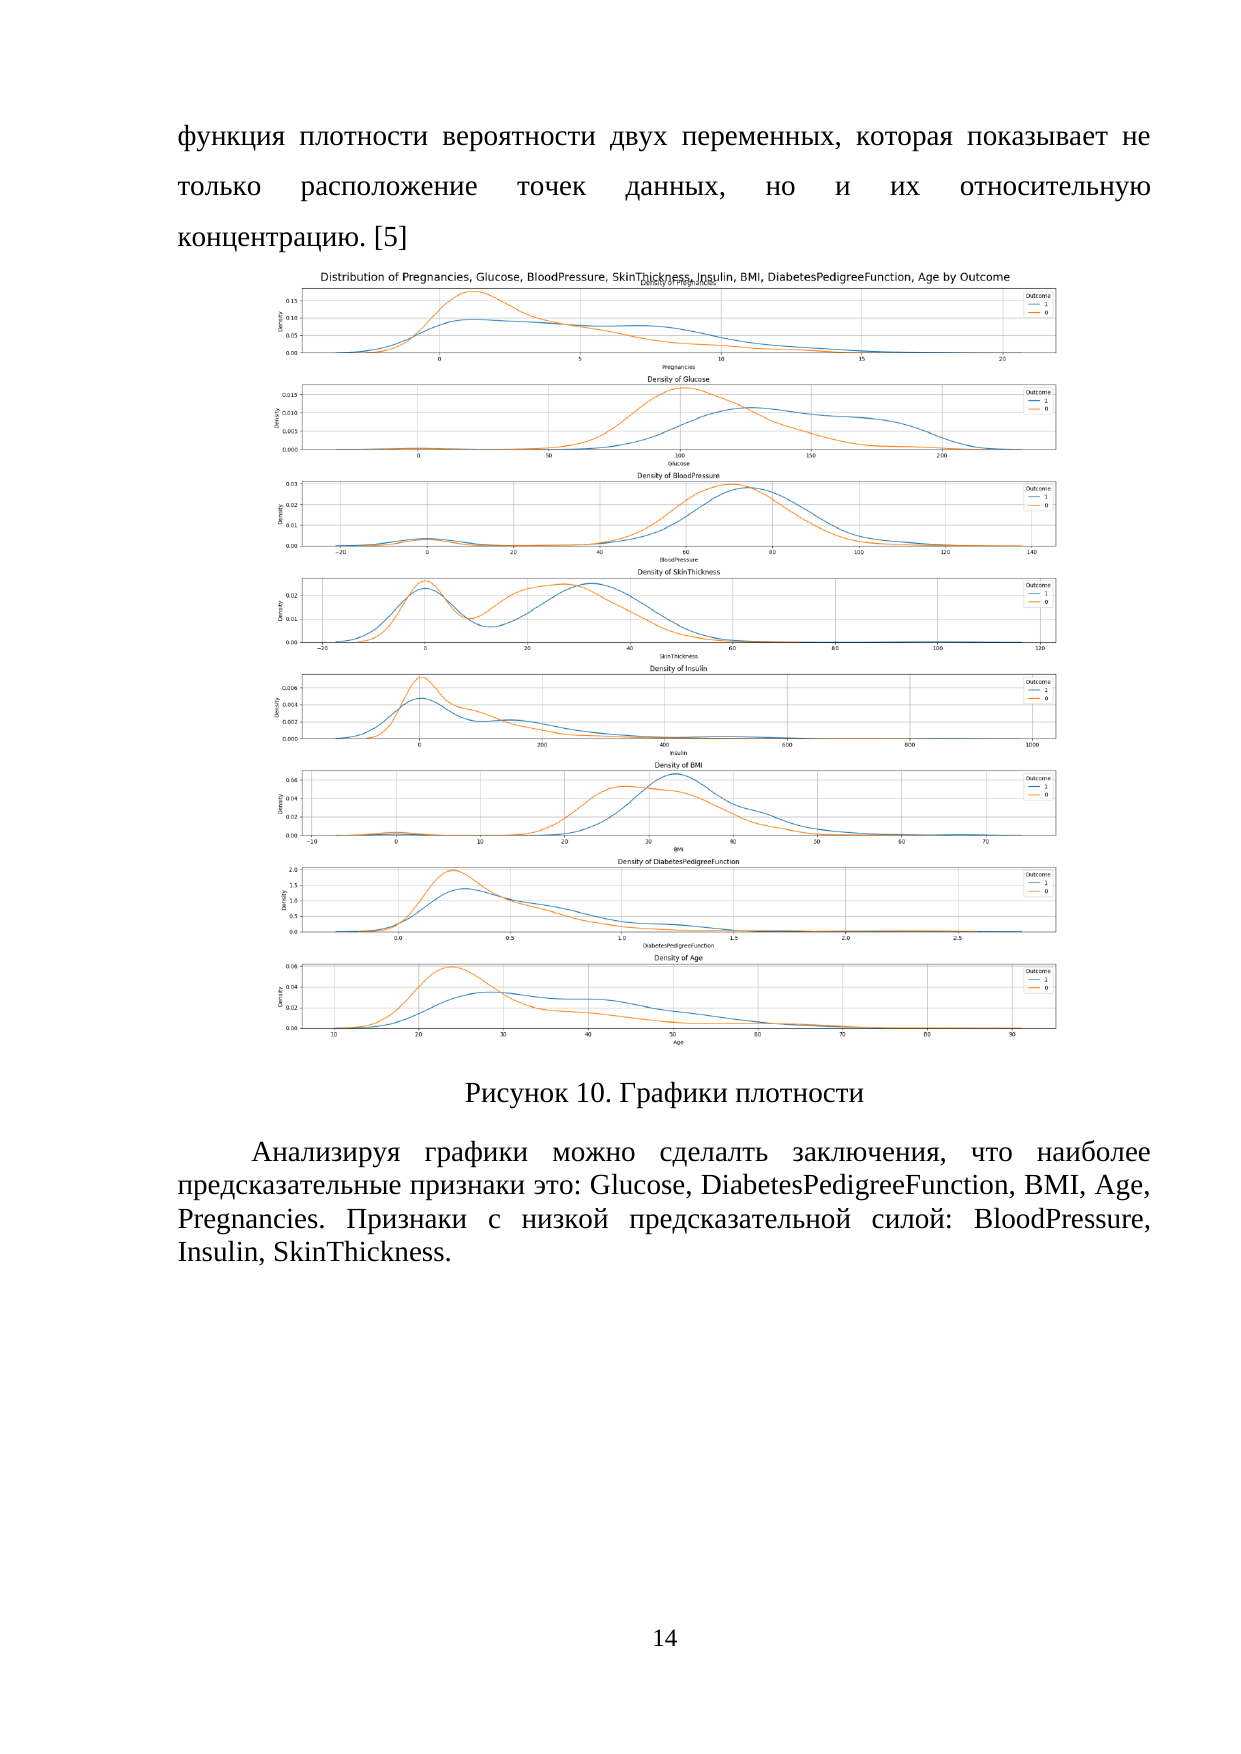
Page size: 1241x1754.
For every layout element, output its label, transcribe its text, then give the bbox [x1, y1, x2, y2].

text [177, 118, 1152, 252]
text Рисунок 10. Графики плотности [177, 1075, 1152, 1109]
picture [270, 269, 1059, 1049]
text Анализируя графики можно сделалть заключения, что наиболее предсказательные признаки это: Glucose, DiabetesPedigreeFunction, BMI, Age, Pregnancies. Признаки с низкой предсказательной силой: BloodPressure, Insulin, SkinThickness. [177, 1134, 1152, 1268]
